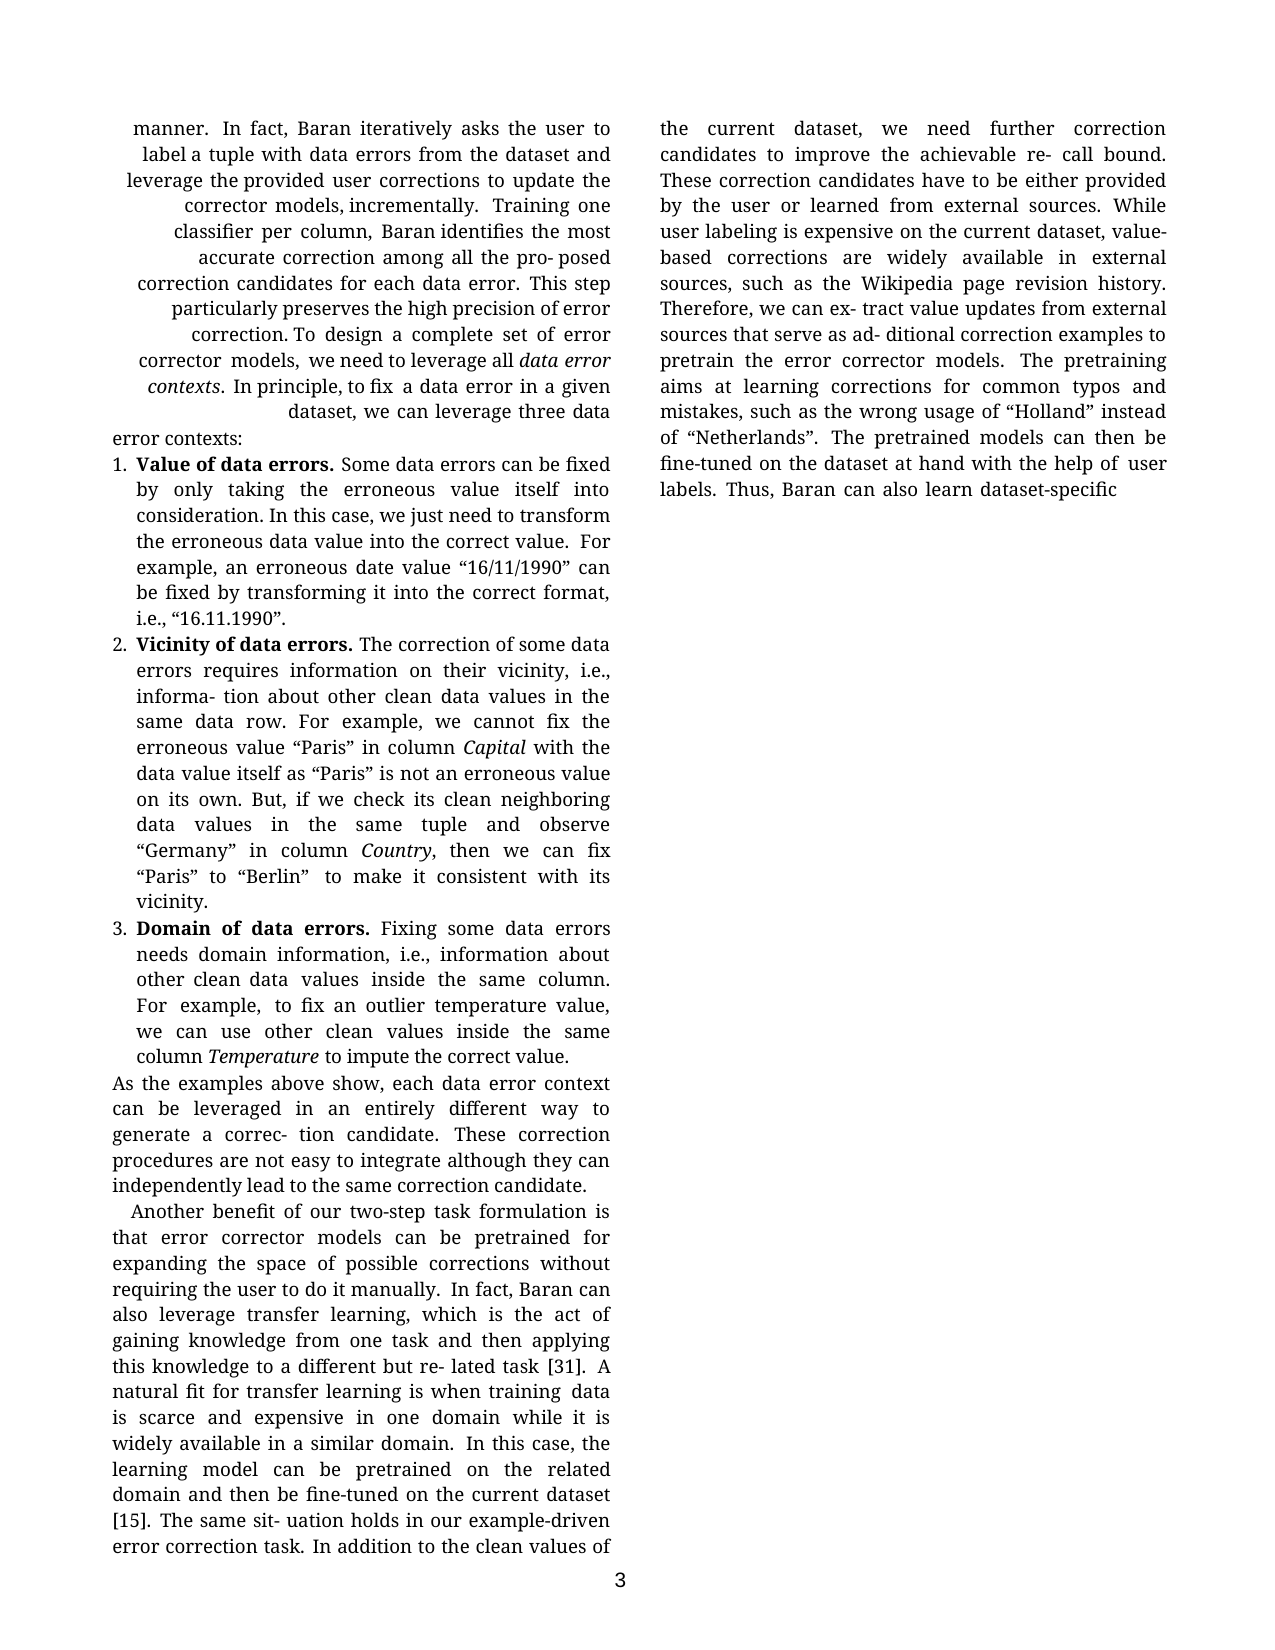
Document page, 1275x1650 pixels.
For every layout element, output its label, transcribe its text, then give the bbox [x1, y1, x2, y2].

text Another benefit of our two-step task formulation is that error corrector models can be pretrained for expanding the space of possible corrections without requiring the user to do it manually. In fact, Baran can also leverage transfer learning, which is the act of gaining knowledge from one task and then applying this knowledge to a different but re- lated task [31]. A natural fit for transfer learning is when training data is scarce and expensive in one domain while it is widely available in a similar domain. In this case, the learning model can be pretrained on the related domain and then be fine-tuned on the current dataset [15]. The same sit- uation holds in our example-driven error correction task. In addition to the clean values of the current dataset, we need further correction candidates to improve the achievable re- call bound. These correction candidates have to be either provided by the user or learned from external sources. While user labeling is expensive on the current dataset, value-based corrections are widely available in external sources, such as the Wikipedia page revision history. Therefore, we can ex- tract value updates from external sources that serve as ad- ditional correction examples to pretrain the error corrector models. The pretraining aims at learning corrections for common typos and mistakes, such as the wrong usage of “Holland” instead of “Netherlands”. The pretrained models can then be fine-tuned on the dataset at hand with the help of user labels. Thus, Baran can also learn dataset-specific [112, 1199, 611, 1559]
text manner. In fact, Baran iteratively asks the user to label a tuple with data errors from the dataset and leverage the provided user corrections to update the corrector models, incrementally. Training one classifier per column, Baran identifies the most accurate correction among all the pro- posed correction candidates for each data error. This step particularly preserves the high precision of error correction. To design a complete set of error corrector models, we need to leverage all data error contexts. In principle, to fix a data error in a given dataset, we can leverage three data [113, 116, 611, 424]
list Domain of data errors. Fixing some data errors needs domain information, i.e., information about other clean data values inside the same column. For example, to fix an outlier temperature value, we can use other clean values inside the same column Temperature to impute the correct value. [112, 915, 611, 1069]
list Vicinity of data errors. The correction of some data errors requires information on their vicinity, i.e., informa- tion about other clean data values in the same data row. For example, we cannot fix the erroneous value “Paris” in column Capital with the data value itself as “Paris” is not an erroneous value on its own. But, if we check its clean neighboring data values in the same tuple and observe “Germany” in column Country, then we can fix “Paris” to “Berlin” to make it consistent with its vicinity. [112, 631, 611, 914]
text As the examples above show, each data error context can be leveraged in an entirely different way to generate a correc- tion candidate. These correction procedures are not easy to integrate although they can independently lead to the same correction candidate. [112, 1070, 611, 1198]
text Another benefit of our two-step task formulation is that error corrector models can be pretrained for expanding the space of possible corrections without requiring the user to do it manually. In fact, Baran can also leverage transfer learning, which is the act of gaining knowledge from one task and then applying this knowledge to a different but re- lated task [31]. A natural fit for transfer learning is when training data is scarce and expensive in one domain while it is widely available in a similar domain. In this case, the learning model can be pretrained on the related domain and then be fine-tuned on the current dataset [15]. The same sit- uation holds in our example-driven error correction task. In addition to the clean values of the current dataset, we need further correction candidates to improve the achievable re- call bound. These correction candidates have to be either provided by the user or learned from external sources. While user labeling is expensive on the current dataset, value-based corrections are widely available in external sources, such as the Wikipedia page revision history. Therefore, we can ex- tract value updates from external sources that serve as ad- ditional correction examples to pretrain the error corrector models. The pretraining aims at learning corrections for common typos and mistakes, such as the wrong usage of “Holland” instead of “Netherlands”. The pretrained models can then be fine-tuned on the dataset at hand with the help of user labels. Thus, Baran can also learn dataset-specific [660, 116, 1167, 501]
text error contexts: [112, 425, 614, 451]
list Value of data errors. Some data errors can be fixed by only taking the erroneous value itself into consideration. In this case, we just need to transform the erroneous data value into the correct value. For example, an erroneous date value “16/11/1990” can be fixed by transforming it into the correct format, i.e., “16.11.1990”. [112, 451, 611, 631]
